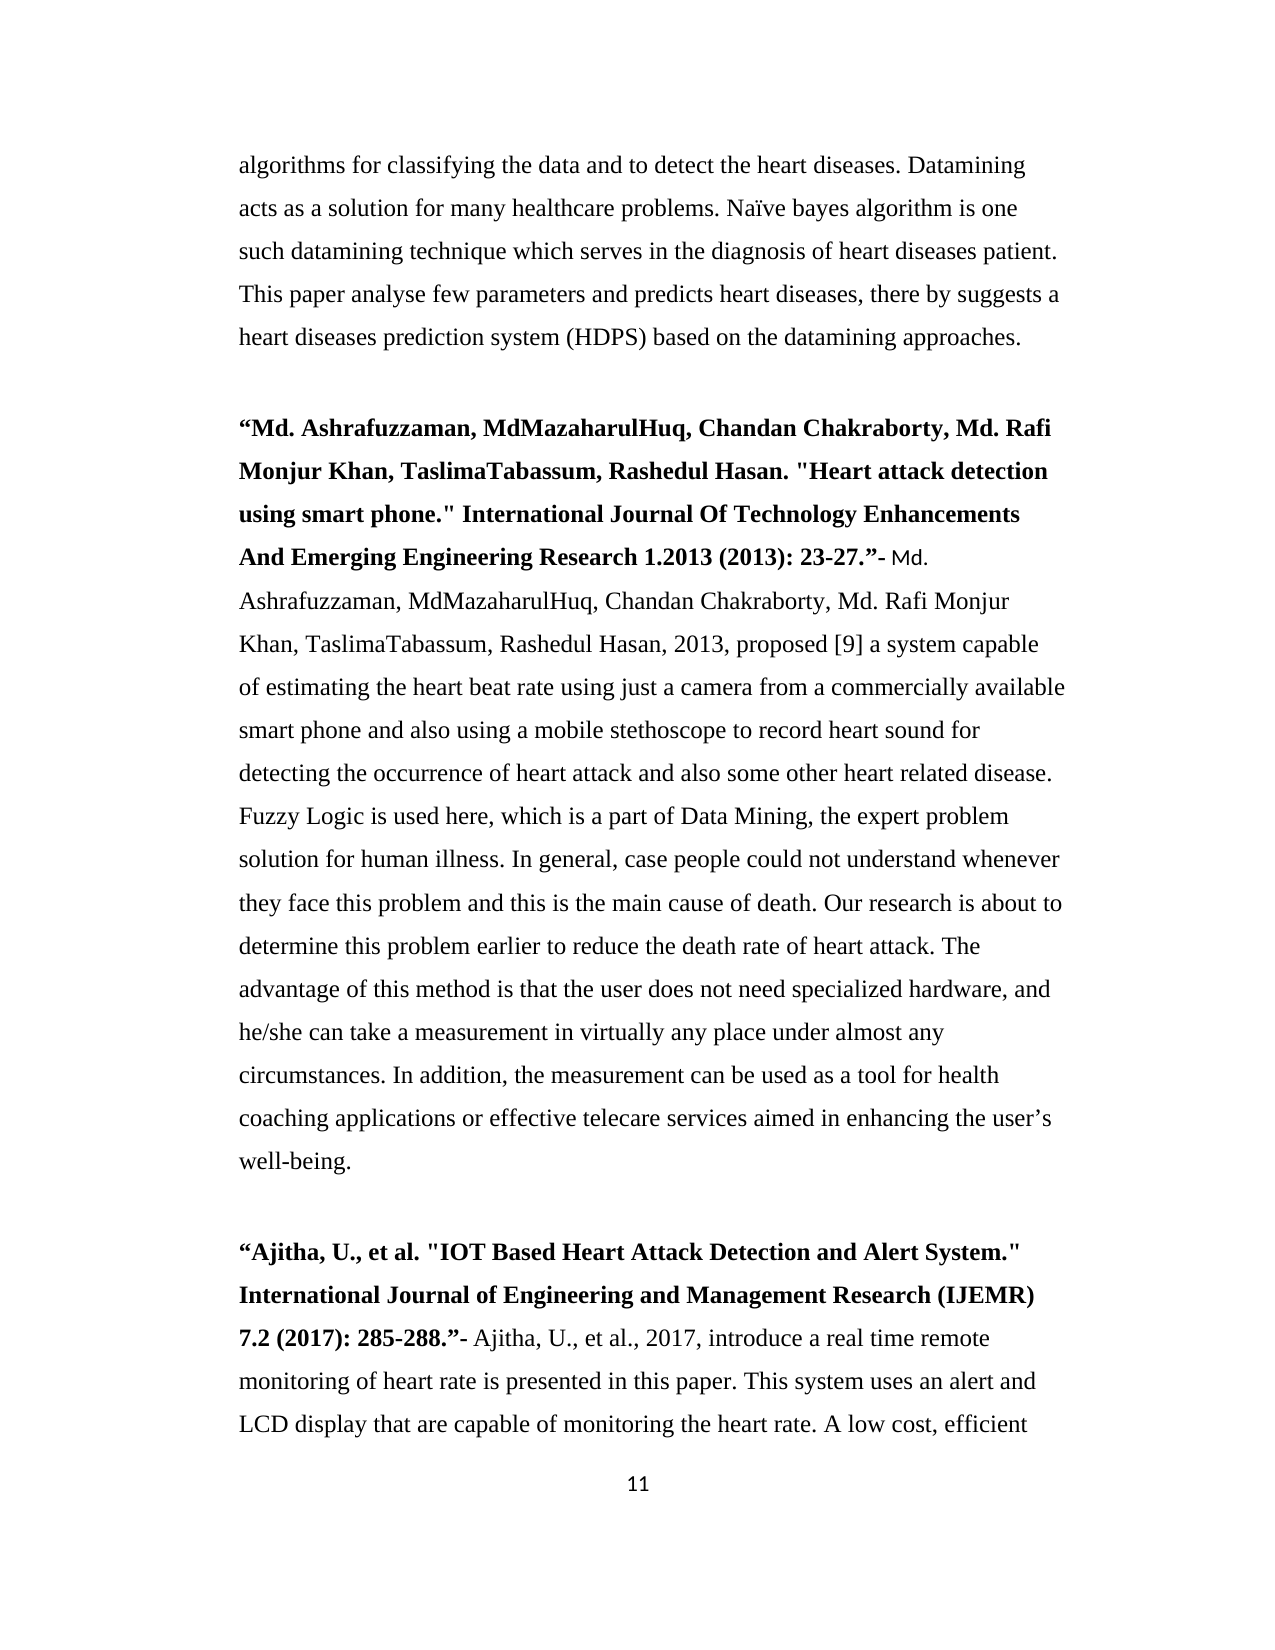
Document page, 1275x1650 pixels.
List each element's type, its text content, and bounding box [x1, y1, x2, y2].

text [238, 150, 1066, 351]
text “Md. Ashrafuzzaman, MdMazaharulHuq, Chandan Chakraborty, Md. Rafi Monjur Khan, TaslimaTabassum, Rashedul Hasan. "Heart attack detection using smart phone." International Journal Of Technology Enhancements And Emerging Engineering Research 1.2013 (2013): 23-27.”- Md. Ashrafuzzaman, MdMazaharulHuq, Chandan Chakraborty, Md. Rafi Monjur Khan, TaslimaTabassum, Rashedul Hasan, 2013, proposed [9] a system capable of estimating the heart beat rate using just a camera from a commercially available smart phone and also using a mobile stethoscope to record heart sound for detecting the occurrence of heart attack and also some other heart related disease. Fuzzy Logic is used here, which is a part of Data Mining, the expert problem solution for human illness. In general, case people could not understand whenever they face this problem and this is the main cause of death. Our research is about to determine this problem earlier to reduce the death rate of heart attack. The advantage of this method is that the user does not need specialized hardware, and he/she can take a measurement in virtually any place under almost any circumstances. In addition, the measurement can be used as a tool for health coaching applications or effective telecare services aimed in enhancing the user’s well-being. [238, 413, 1066, 1175]
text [238, 1237, 1066, 1438]
